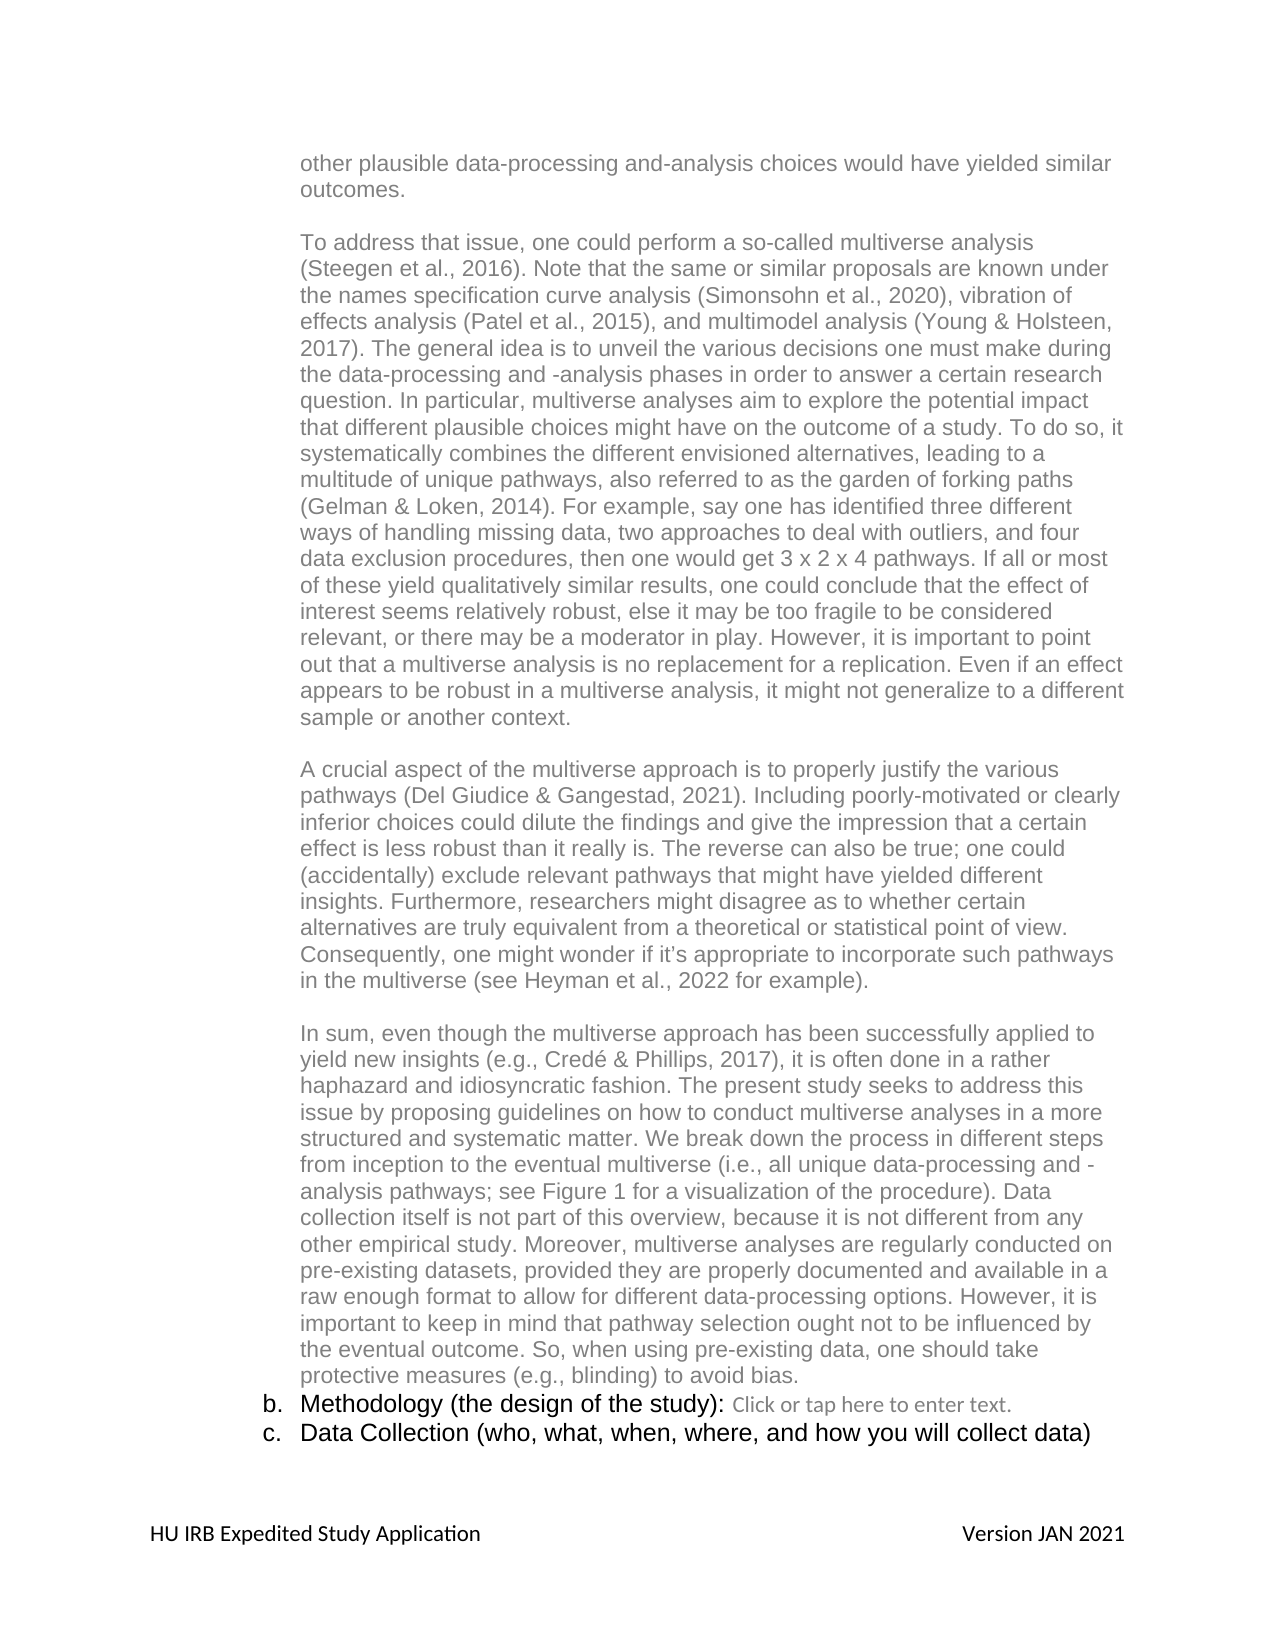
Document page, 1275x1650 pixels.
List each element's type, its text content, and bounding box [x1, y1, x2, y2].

list Data Collection (who, what, when, where, and how you will collect data) [262, 1418, 1125, 1447]
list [262, 150, 1125, 1389]
list Methodology (the design of the study): [262, 1389, 1125, 1418]
